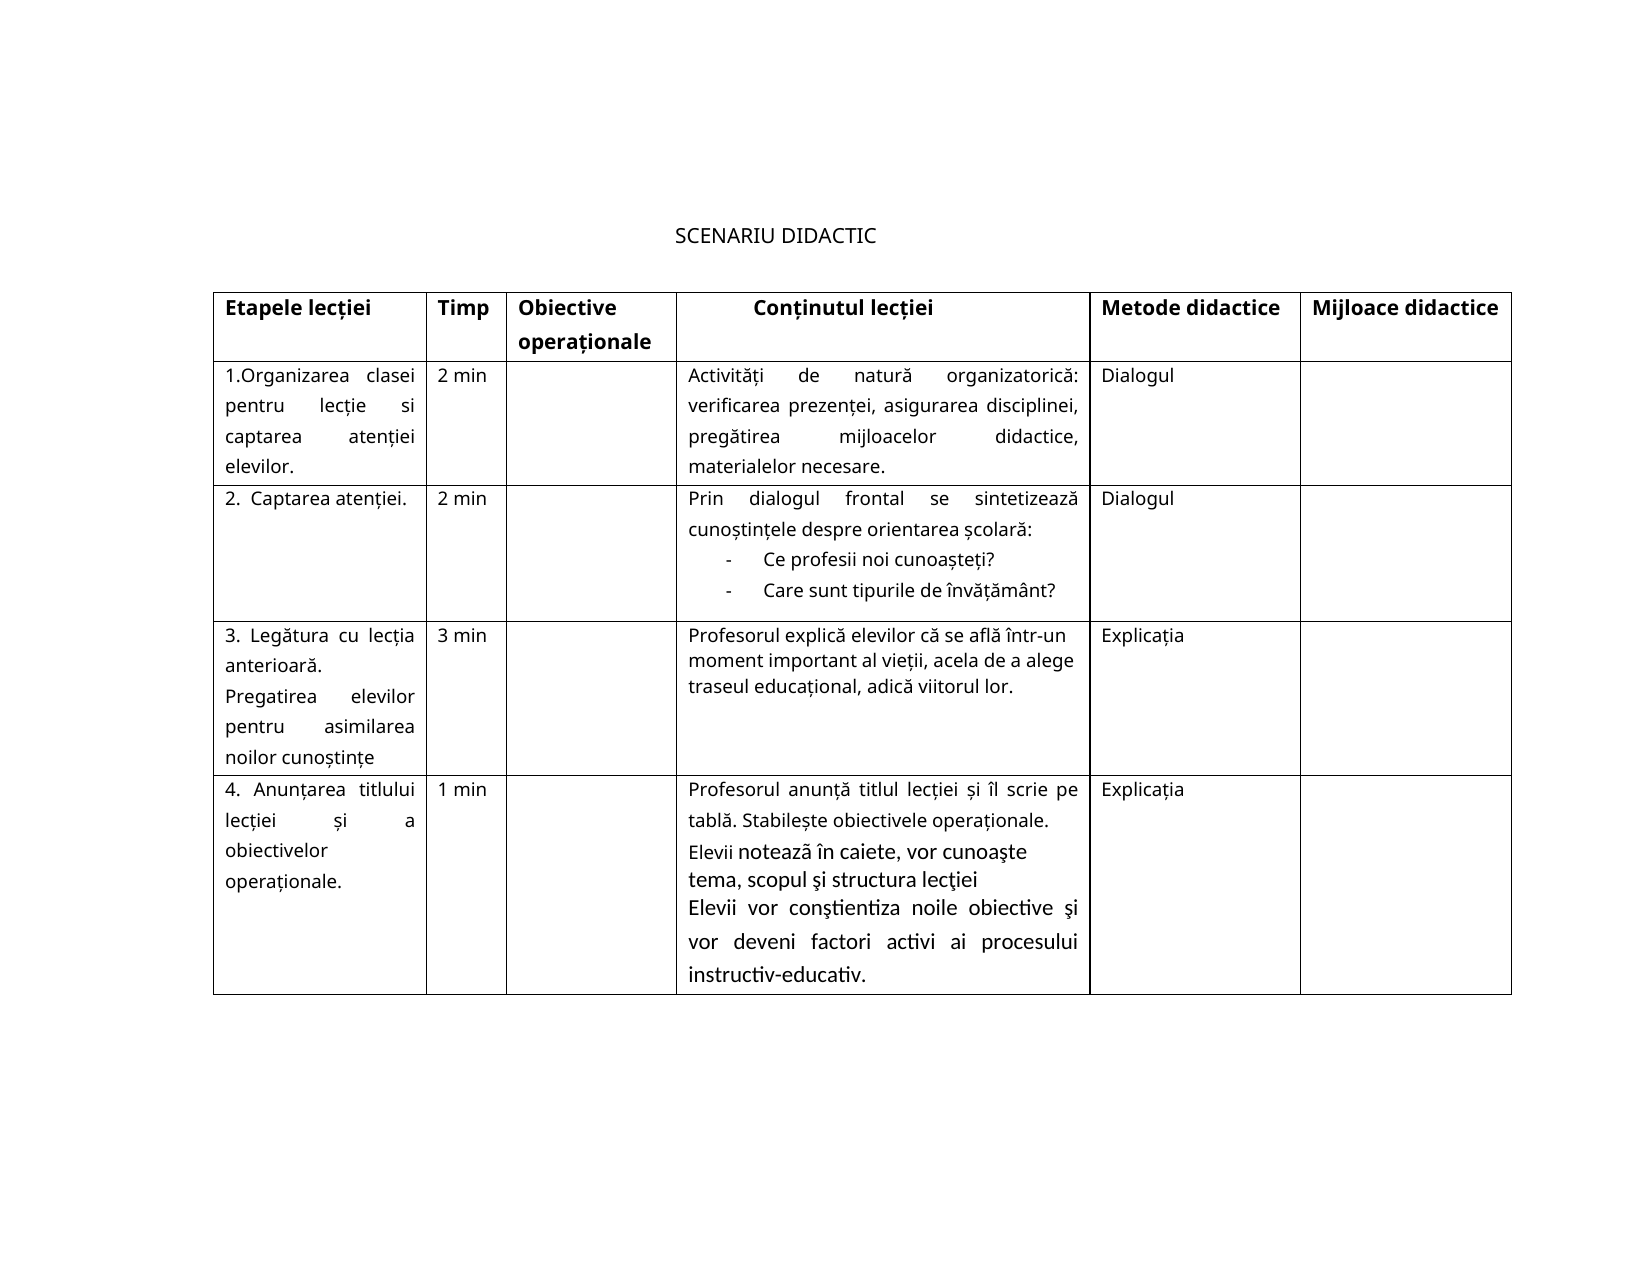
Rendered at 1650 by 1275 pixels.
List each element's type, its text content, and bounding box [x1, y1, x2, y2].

table_cell 3. Legătura cu lecția anterioară. Pregatirea elevilor pentru asimilarea noilor cunoștințe [214, 622, 426, 775]
table_cell [507, 622, 676, 775]
table_cell [507, 776, 676, 994]
table_cell 3 min [427, 622, 506, 775]
table_cell [1301, 776, 1511, 994]
table_header Mijloace didactice [1301, 293, 1511, 361]
table_cell [1301, 486, 1511, 621]
table_cell 1 min [427, 776, 506, 994]
table_cell [1301, 362, 1511, 484]
table_header Conținutul lecției [677, 293, 1089, 361]
table_header Metode didactice [1091, 293, 1300, 361]
table_cell Prin dialogul frontal se sintetizează cunoștințele despre orientarea școlară: Ce profesii noi cunoașteți? Care sunt tipurile de învățământ? [677, 486, 1089, 621]
table_cell [507, 486, 676, 621]
table_cell 4. Anunțarea titlului lecției și a obiectivelor operaționale. [214, 776, 426, 994]
table_cell Dialogul [1091, 486, 1300, 621]
table_cell 1.Organizarea clasei pentru lecție si captarea atenției elevilor. [214, 362, 426, 484]
table_header Obiective operaționale [507, 293, 676, 361]
table_header Etapele lecției [214, 293, 426, 361]
table_cell 2 min [427, 486, 506, 621]
table_cell Dialogul [1091, 362, 1300, 484]
table_cell Profesorul anunță titlul lecției și îl scrie pe tablă. Stabilește obiectivele operaționale. Elevii noteazã în caiete, vor cunoaşte tema, scopul şi structura lecţiei Elevii vor conştientiza noile obiective şi vor deveni factori activi ai procesului instructiv-educativ. [677, 776, 1089, 994]
text SCENARIU DIDACTIC [600, 221, 1500, 249]
table_cell Explicația [1091, 622, 1300, 775]
table_header Timp [427, 293, 506, 361]
table_cell [507, 362, 676, 484]
table_cell Activități de natură organizatorică: verificarea prezenței, asigurarea disciplinei, pregătirea mijloacelor didactice, materialelor necesare. [677, 362, 1089, 484]
table_cell 2. Captarea atenției. [214, 486, 426, 621]
table_cell [1301, 622, 1511, 775]
table_cell 2 min [427, 362, 506, 484]
table_cell Explicația [1091, 776, 1300, 994]
table_cell Profesorul explică elevilor că se află într-un moment important al vieții, acela de a alege traseul educațional, adică viitorul lor. [677, 622, 1089, 775]
